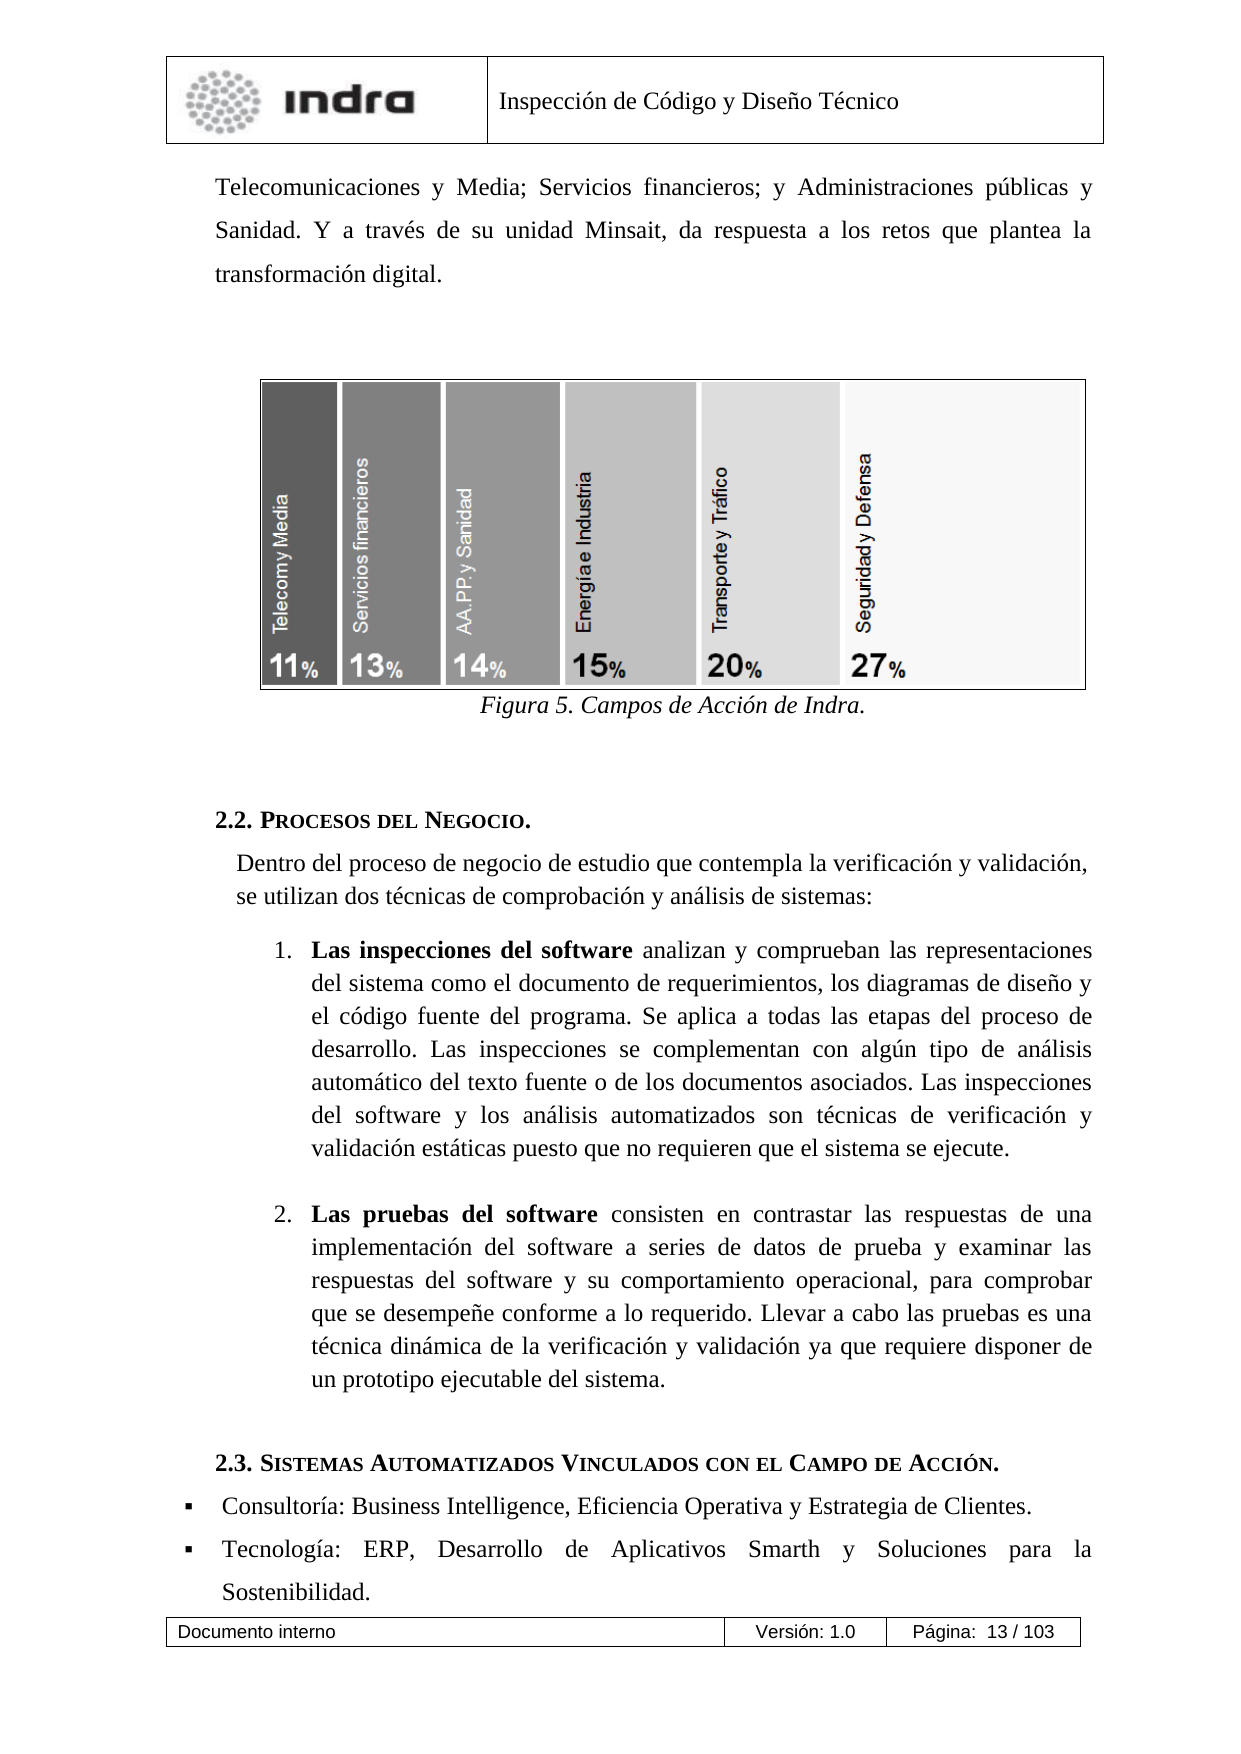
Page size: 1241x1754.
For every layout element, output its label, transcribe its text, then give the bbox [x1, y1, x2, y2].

list Las pruebas del software consisten en contrastar las respuestas de una implementación del software a series de datos de prueba y examinar las respuestas del software y su comportamiento operacional, para comprobar que se desempeñe conforme a lo requerido. Llevar a cabo las pruebas es una técnica dinámica de la verificación y validación ya que requiere disponer de un prototipo ejecutable del sistema. [274, 1199, 1093, 1393]
list Consultoría: Business Intelligence, Eficiencia Operativa y Estrategia de Clientes. [184, 1491, 1093, 1519]
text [215, 172, 1093, 287]
list Tecnología: ERP, Desarrollo de Aplicativos Smarth y Soluciones para la Sostenibilidad. [184, 1534, 1093, 1606]
picture [178, 62, 425, 140]
text Dentro del proceso de negocio de estudio que contempla la verificación y validación, se utilizan dos técnicas de comprobación y análisis de sistemas: [236, 848, 1093, 910]
subtitle Procesos del Negocio. [215, 805, 1093, 834]
picture [261, 380, 1085, 689]
list Las inspecciones del software analizan y comprueban las representaciones del sistema como el documento de requerimientos, los diagramas de diseño y el código fuente del programa. Se aplica a todas las etapas del proceso de desarrollo. Las inspecciones se complementan con algún tipo de análisis automático del texto fuente o de los documentos asociados. Las inspecciones del software y los análisis automatizados son técnicas de verificación y validación estáticas puesto que no requieren que el sistema se ejecute. [274, 935, 1093, 1162]
text Figura 5. Campos de Acción de Indra. [177, 690, 1093, 719]
subtitle Sistemas Automatizados Vinculados con el Campo de Acción. [215, 1448, 1093, 1476]
